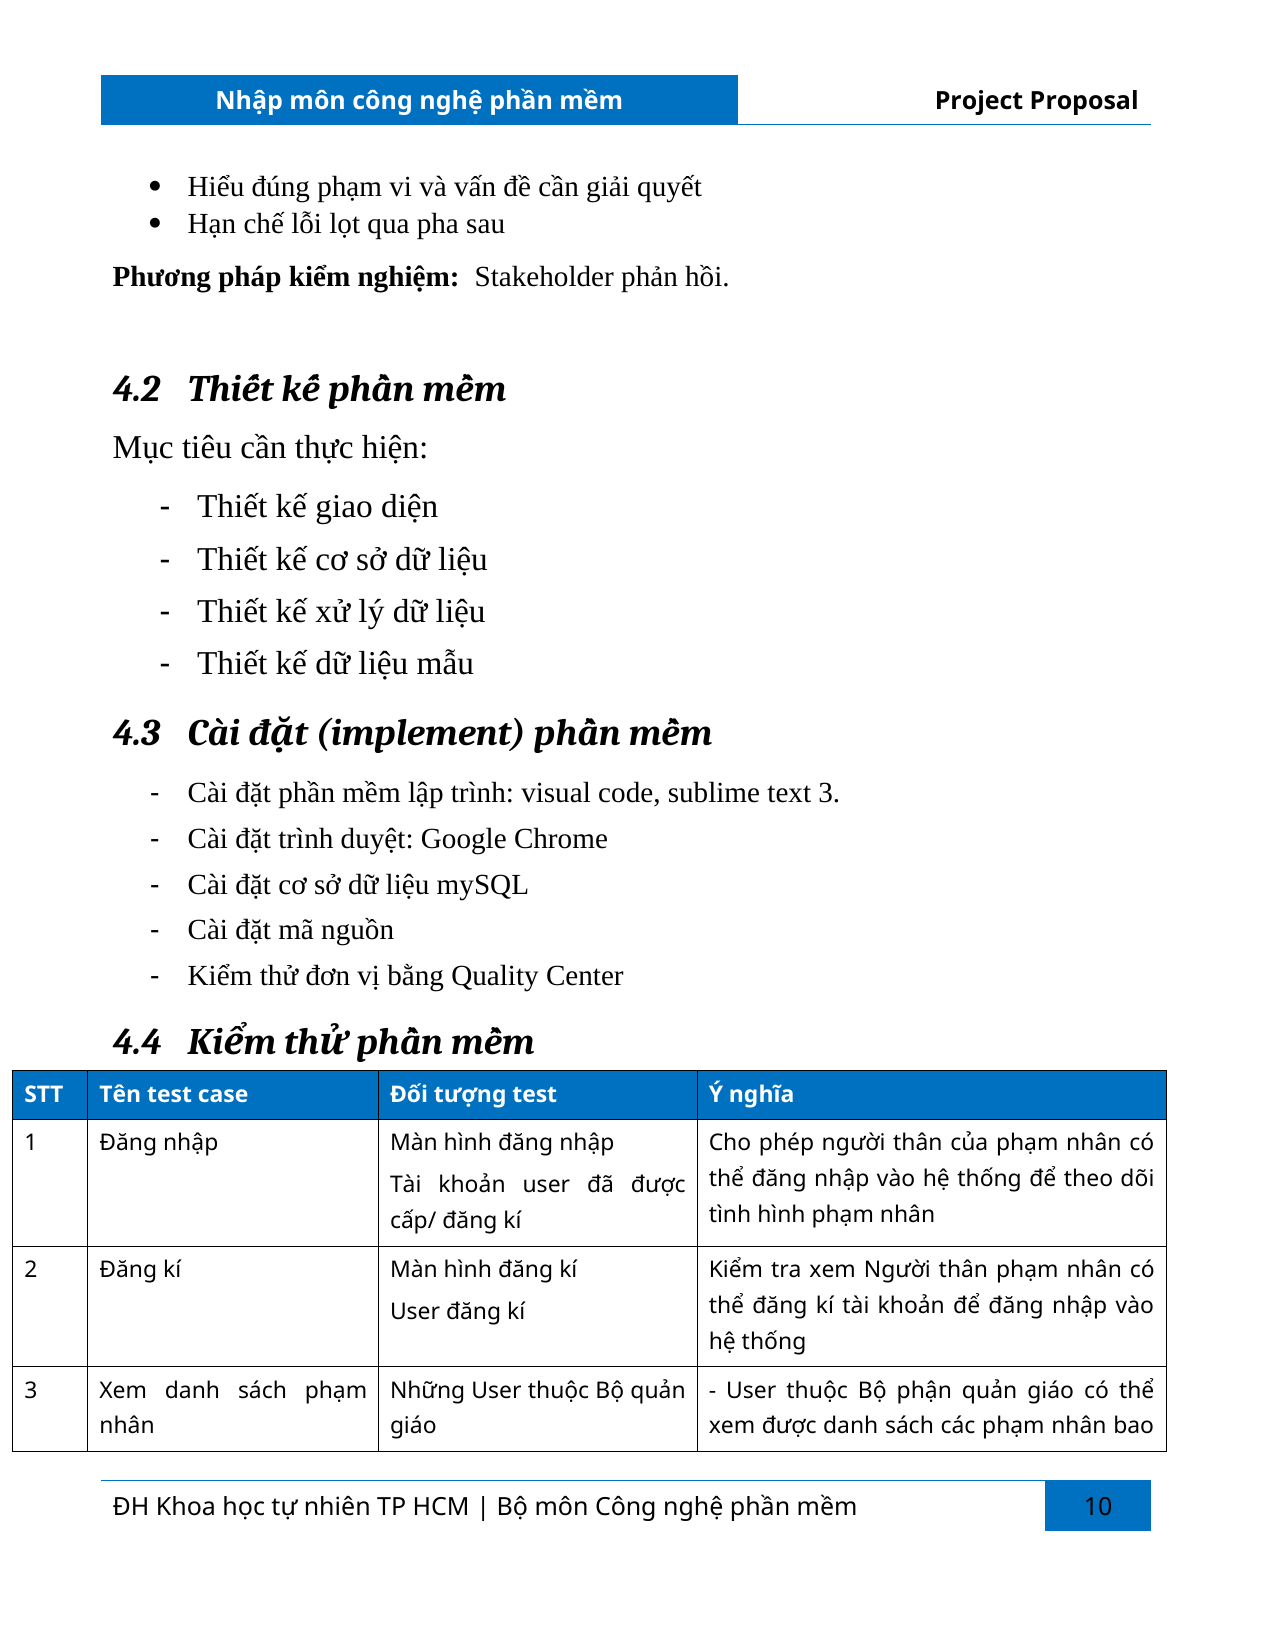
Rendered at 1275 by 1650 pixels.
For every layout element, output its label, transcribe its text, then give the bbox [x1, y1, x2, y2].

table_header Đối tượng test [379, 1071, 697, 1119]
table_cell Màn hình đăng nhập Tài khoản user đã được cấp/ đăng kí [379, 1120, 697, 1246]
table_header Tên test case [88, 1071, 378, 1119]
list Cài đặt mã nguồn [150, 909, 1162, 948]
list Cài đặt cơ sở dữ liệu mySQL [150, 863, 1162, 903]
table_cell Màn hình đăng kí User đăng kí [379, 1247, 697, 1366]
table_cell Cho phép người thân của phạm nhân có thể đăng nhập vào hệ thống để theo dõi tình hình phạm nhân [698, 1120, 1166, 1246]
list Cài đặt trình duyệt: Google Chrome [150, 817, 1162, 857]
list Hạn chế lỗi lọt qua pha sau [150, 206, 1162, 239]
table_cell Đăng kí [88, 1247, 378, 1366]
table_header STT [13, 1071, 87, 1119]
list Kiểm thử đơn vị bằng Quality Center [150, 954, 1162, 994]
list Cài đặt phần mềm lập trình: visual code, sublime text 3. [150, 772, 1162, 811]
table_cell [379, 1367, 697, 1451]
table_cell 2 [13, 1247, 87, 1366]
table_cell Đăng nhập [88, 1120, 378, 1246]
subtitle Thiết kế phần mềm [112, 368, 1162, 411]
table_cell 3 [13, 1367, 87, 1451]
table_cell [88, 1367, 378, 1451]
table_cell 1 [13, 1120, 87, 1246]
text Phương pháp kiểm nghiệm: Stakeholder phản hồi. [112, 259, 1162, 292]
subtitle Cài đặt (implement) phần mềm [112, 712, 1162, 755]
list Thiết kế dữ liệu mẫu [159, 639, 1162, 684]
subtitle Kiểm thử phần mềm [112, 1021, 1162, 1064]
table_cell Kiểm tra xem Người thân phạm nhân có thể đăng kí tài khoản để đăng nhập vào hệ thống [698, 1247, 1166, 1366]
list Thiết kế cơ sở dữ liệu [159, 534, 1162, 580]
list Hiểu đúng phạm vi và vấn đề cần giải quyết [150, 169, 1162, 203]
table_header Ý nghĩa [698, 1071, 1166, 1119]
text Mục tiêu cần thực hiện: [112, 428, 1162, 466]
list Thiết kế giao diện [159, 482, 1162, 528]
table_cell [698, 1367, 1166, 1451]
list Thiết kế xử lý dữ liệu [159, 587, 1162, 632]
